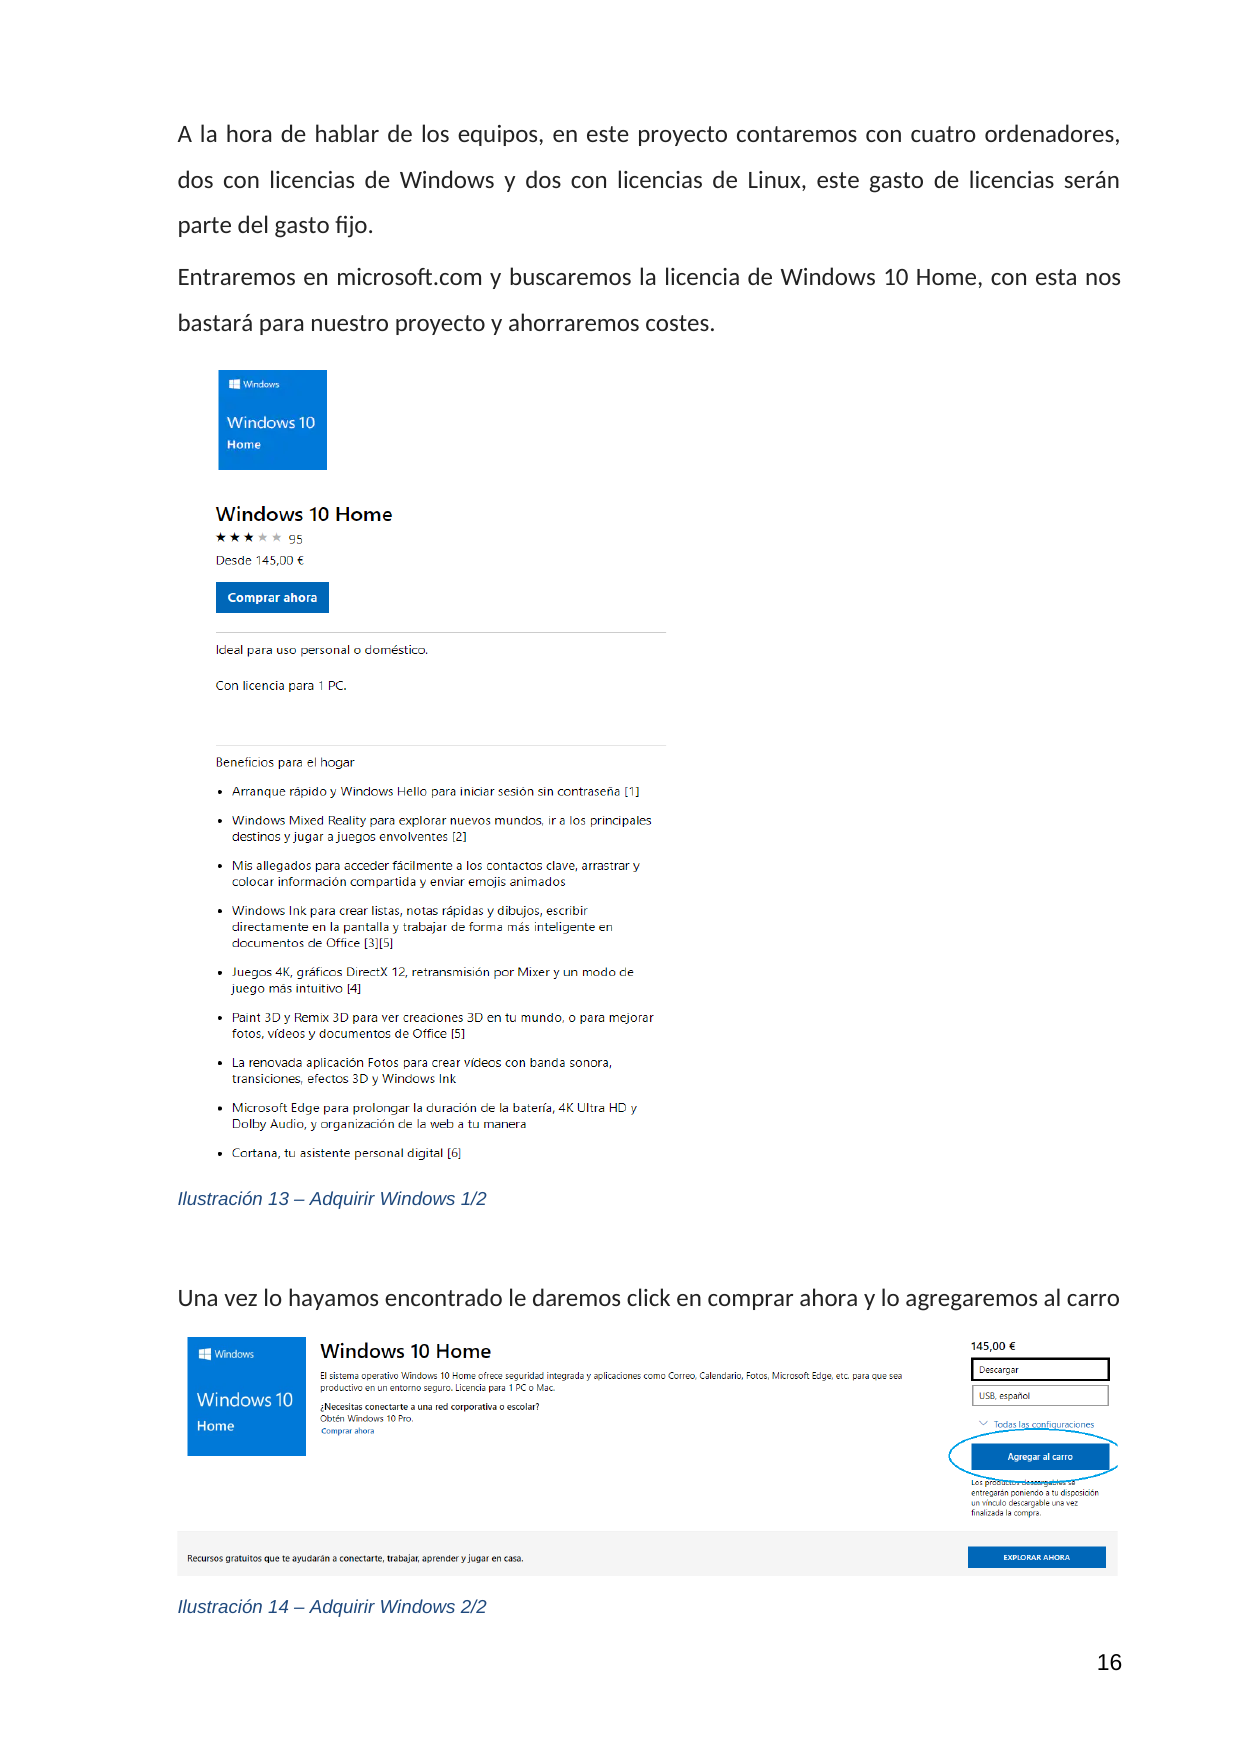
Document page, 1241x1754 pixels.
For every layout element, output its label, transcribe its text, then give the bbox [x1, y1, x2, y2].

picture [177, 1326, 1118, 1576]
picture [177, 359, 667, 1169]
text Entraremos en microsoft.com y buscaremos la licencia de Windows 10 Home, con esta nos bastará para nuestro proyecto y ahorraremos costes. [177, 262, 1122, 338]
text A la hora de hablar de los equipos, en este proyecto contaremos con cuatro ordenadores, dos con licencias de Windows y dos con licencias de Linux, este gasto de licencias serán parte del gasto fijo. [177, 118, 1122, 240]
picture [951, 1431, 1118, 1481]
